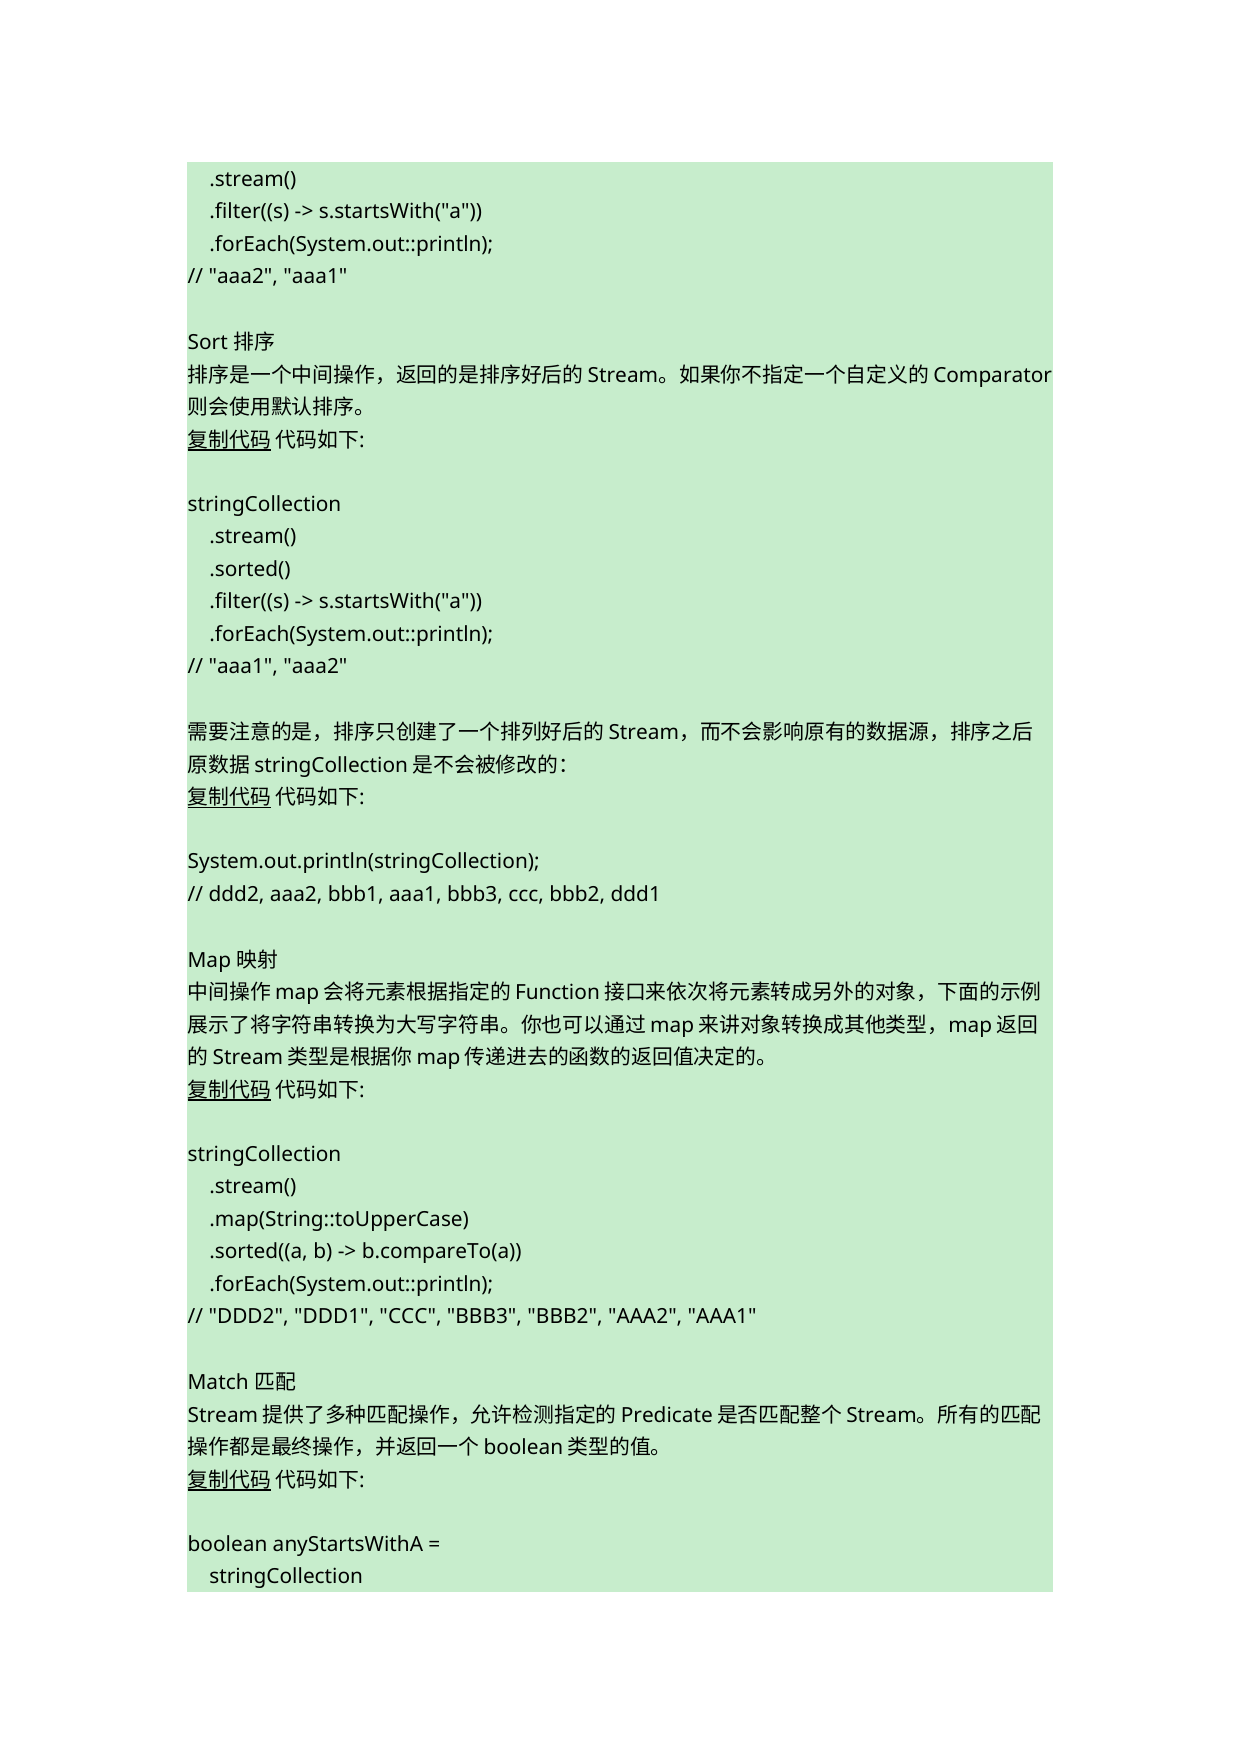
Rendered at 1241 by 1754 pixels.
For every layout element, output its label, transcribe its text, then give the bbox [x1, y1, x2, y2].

text 复制代码 代码如下: [187, 779, 1053, 812]
text Match 匹配 [187, 1332, 1053, 1397]
text Map 映射 中间操作map会将元素根据指定的Function接口来依次将元素转成另外的对象，下面的示例展示了将字符串转换为大写字符串。你也可以通过map来讲对象转换成其他类型，map返回的Stream类型是根据你map传递进去的函数的返回值决定的。 [187, 909, 1053, 1072]
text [187, 1494, 1053, 1592]
text 排序是一个中间操作，返回的是排序好后的Stream。如果你不指定一个自定义的Comparator则会使用默认排序。 [187, 357, 1053, 422]
text 复制代码 代码如下: [187, 1072, 1053, 1104]
text Sort 排序 [187, 292, 1053, 357]
text 需要注意的是，排序只创建了一个排列好后的Stream，而不会影响原有的数据源，排序之后原数据stringCollection是不会被修改的： [187, 682, 1053, 779]
text // "aaa1", "aaa2" [187, 649, 1053, 682]
text Stream提供了多种匹配操作，允许检测指定的Predicate是否匹配整个Stream。所有的匹配操作都是最终操作，并返回一个boolean类型的值。 [187, 1397, 1053, 1462]
text // "aaa2", "aaa1" [187, 259, 1053, 292]
text stringCollection .stream() .sorted() .filter((s) -> s.startsWith("a")) .forEach(System.out::println); [187, 454, 1053, 649]
text stringCollection .stream() .map(String::toUpperCase) .sorted((a, b) -> b.compareTo(a)) .forEach(System.out::println); [187, 1104, 1053, 1299]
text 复制代码 代码如下: [187, 422, 1053, 454]
text System.out.println(stringCollection); // ddd2, aaa2, bbb1, aaa1, bbb3, ccc, bbb2, ddd1 [187, 812, 1053, 909]
text // "DDD2", "DDD1", "CCC", "BBB3", "BBB2", "AAA2", "AAA1" [187, 1299, 1053, 1332]
text 复制代码 代码如下: [187, 1462, 1053, 1494]
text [187, 162, 1053, 259]
